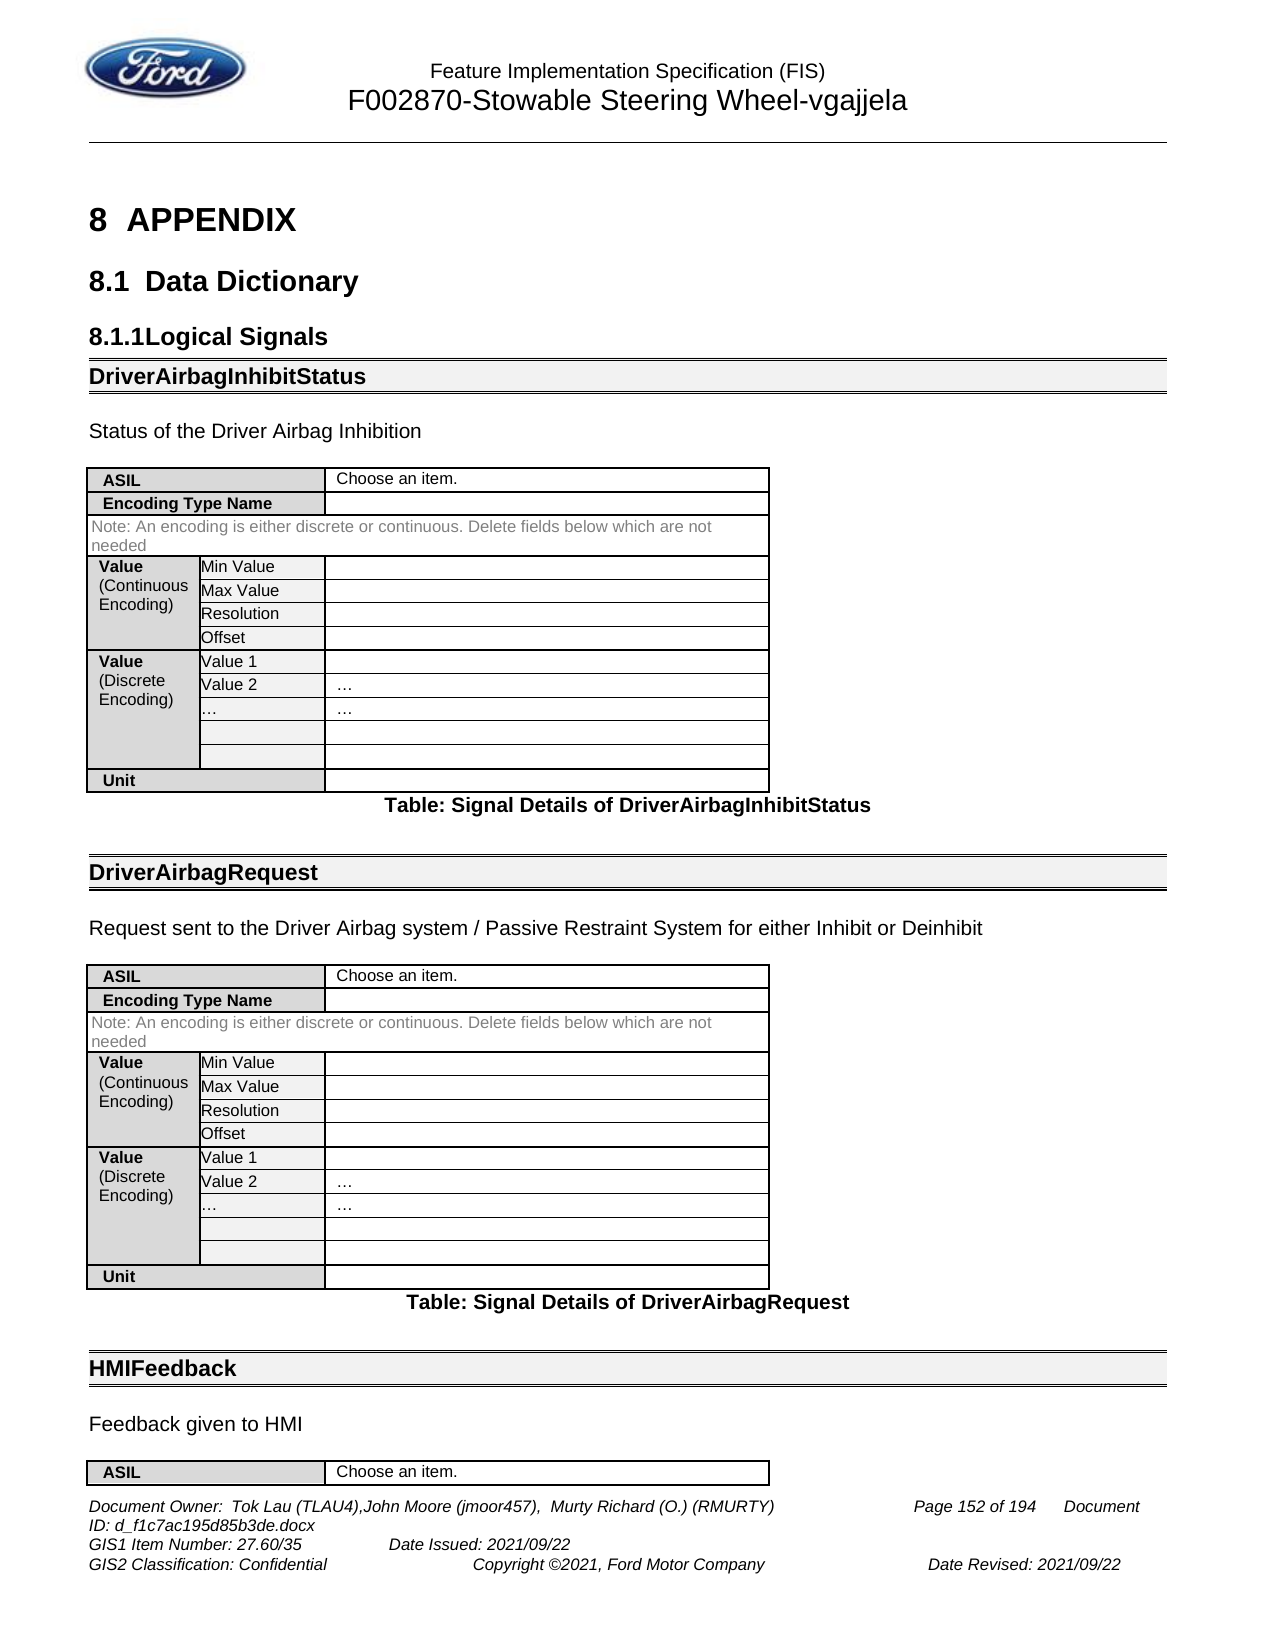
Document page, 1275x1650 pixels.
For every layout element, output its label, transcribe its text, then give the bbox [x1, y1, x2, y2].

text Feedback given to HMI [89, 1412, 1167, 1436]
text HMIFeedback [89, 1353, 1167, 1384]
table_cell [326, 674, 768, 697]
subtitle Data Dictionary [89, 264, 1167, 297]
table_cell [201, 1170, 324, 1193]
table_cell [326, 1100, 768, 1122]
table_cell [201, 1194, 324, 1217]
picture [65, 18, 266, 119]
text Table: Signal Details of DriverAirbagInhibitStatus [89, 793, 1167, 817]
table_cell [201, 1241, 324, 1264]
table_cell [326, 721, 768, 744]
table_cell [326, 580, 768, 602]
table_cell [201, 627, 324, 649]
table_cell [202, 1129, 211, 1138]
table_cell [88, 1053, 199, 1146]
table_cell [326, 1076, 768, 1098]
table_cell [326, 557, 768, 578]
subtitle Appendix [89, 200, 1167, 239]
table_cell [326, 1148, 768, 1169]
text DriverAirbagRequest [89, 857, 1167, 887]
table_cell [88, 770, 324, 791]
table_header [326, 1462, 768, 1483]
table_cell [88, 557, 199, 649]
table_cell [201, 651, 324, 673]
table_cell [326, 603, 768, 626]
text Table: Signal Details of DriverAirbagRequest [89, 1290, 1167, 1314]
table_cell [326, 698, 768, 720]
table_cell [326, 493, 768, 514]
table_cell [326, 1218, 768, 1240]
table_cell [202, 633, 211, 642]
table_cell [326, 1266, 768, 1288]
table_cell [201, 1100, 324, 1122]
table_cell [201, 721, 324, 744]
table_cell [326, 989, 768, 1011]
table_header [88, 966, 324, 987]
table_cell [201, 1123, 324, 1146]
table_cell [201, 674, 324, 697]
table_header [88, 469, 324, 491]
text Request sent to the Driver Airbag system / Passive Restraint System for either Inhibit or Deinhibit [89, 916, 1167, 939]
text Status of the Driver Airbag Inhibition [89, 419, 1167, 443]
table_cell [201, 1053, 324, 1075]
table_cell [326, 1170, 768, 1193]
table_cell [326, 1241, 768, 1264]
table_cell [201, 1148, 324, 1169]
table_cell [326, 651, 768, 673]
text DriverAirbagInhibitStatus [89, 361, 1167, 391]
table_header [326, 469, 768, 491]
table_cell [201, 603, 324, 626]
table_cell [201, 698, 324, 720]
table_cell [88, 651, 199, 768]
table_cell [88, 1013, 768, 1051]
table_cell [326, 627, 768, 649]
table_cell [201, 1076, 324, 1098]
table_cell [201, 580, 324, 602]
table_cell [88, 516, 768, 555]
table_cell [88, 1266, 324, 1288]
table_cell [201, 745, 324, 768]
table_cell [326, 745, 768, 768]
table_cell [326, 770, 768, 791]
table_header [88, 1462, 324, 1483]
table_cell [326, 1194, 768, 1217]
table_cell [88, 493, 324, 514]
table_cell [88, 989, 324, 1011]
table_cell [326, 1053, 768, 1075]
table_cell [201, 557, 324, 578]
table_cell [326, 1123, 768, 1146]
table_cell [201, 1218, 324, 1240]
subtitle Logical Signals [89, 322, 1167, 351]
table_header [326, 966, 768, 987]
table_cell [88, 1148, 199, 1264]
